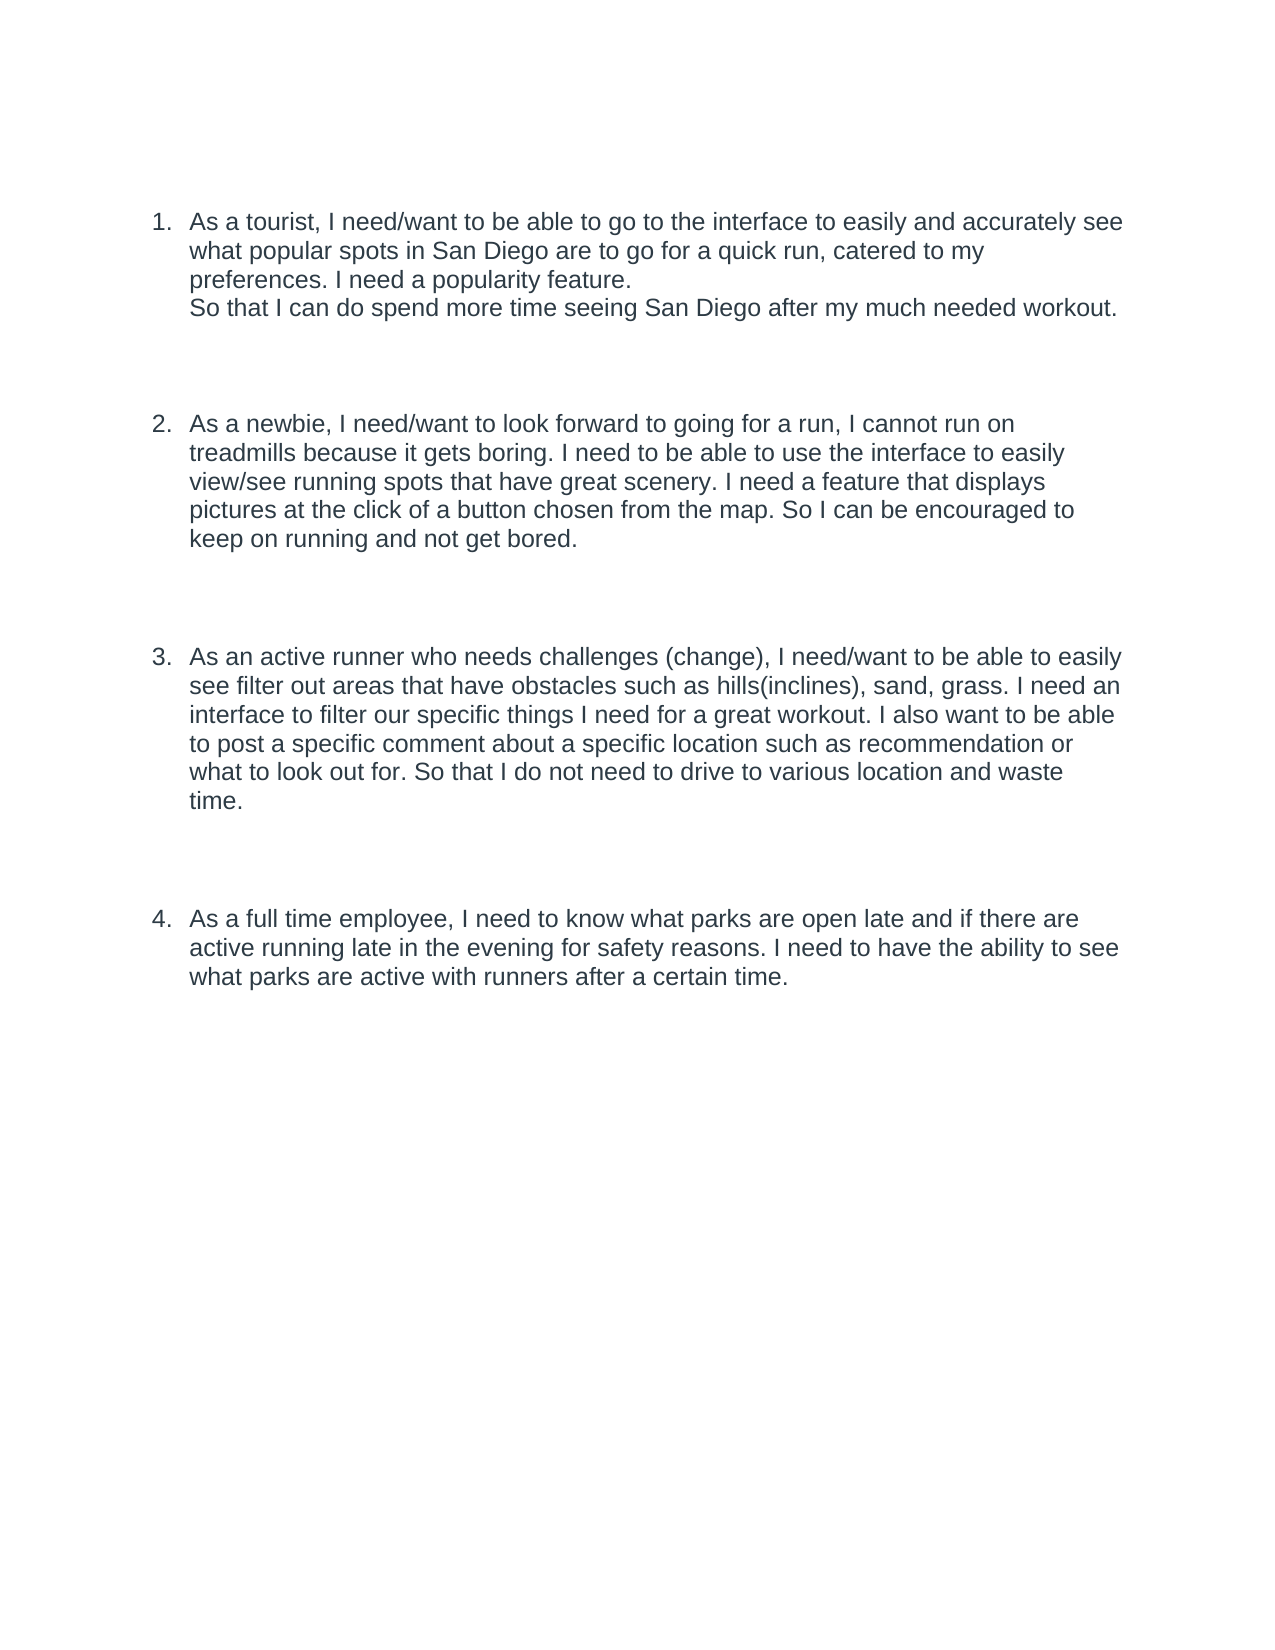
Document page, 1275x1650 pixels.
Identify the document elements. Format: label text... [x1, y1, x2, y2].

list As a newbie, I need/want to look forward to going for a run, I cannot run on treadmills because it gets boring. I need to be able to use the interface to easily view/see running spots that have great scenery. I need a feature that displays pictures at the click of a button chosen from the map. So I can be encouraged to keep on running and not get bored. [152, 409, 1125, 553]
list As a tourist, I need/want to be able to go to the interface to easily and accurately see what popular spots in San Diego are to go for a quick run, catered to my preferences. I need a popularity feature. So that I can do spend more time seeing San Diego after my much needed workout. [152, 207, 1125, 322]
list As a full time employee, I need to know what parks are open late and if there are active running late in the evening for safety reasons. I need to have the ability to see what parks are active with runners after a certain time. [152, 904, 1125, 991]
list As an active runner who needs challenges (change), I need/want to be able to easily see filter out areas that have obstacles such as hills(inclines), sand, grass. I need an interface to filter our specific things I need for a great workout. I also want to be able to post a specific comment about a specific location such as recommendation or what to look out for. So that I do not need to drive to various location and waste time. [152, 642, 1125, 815]
